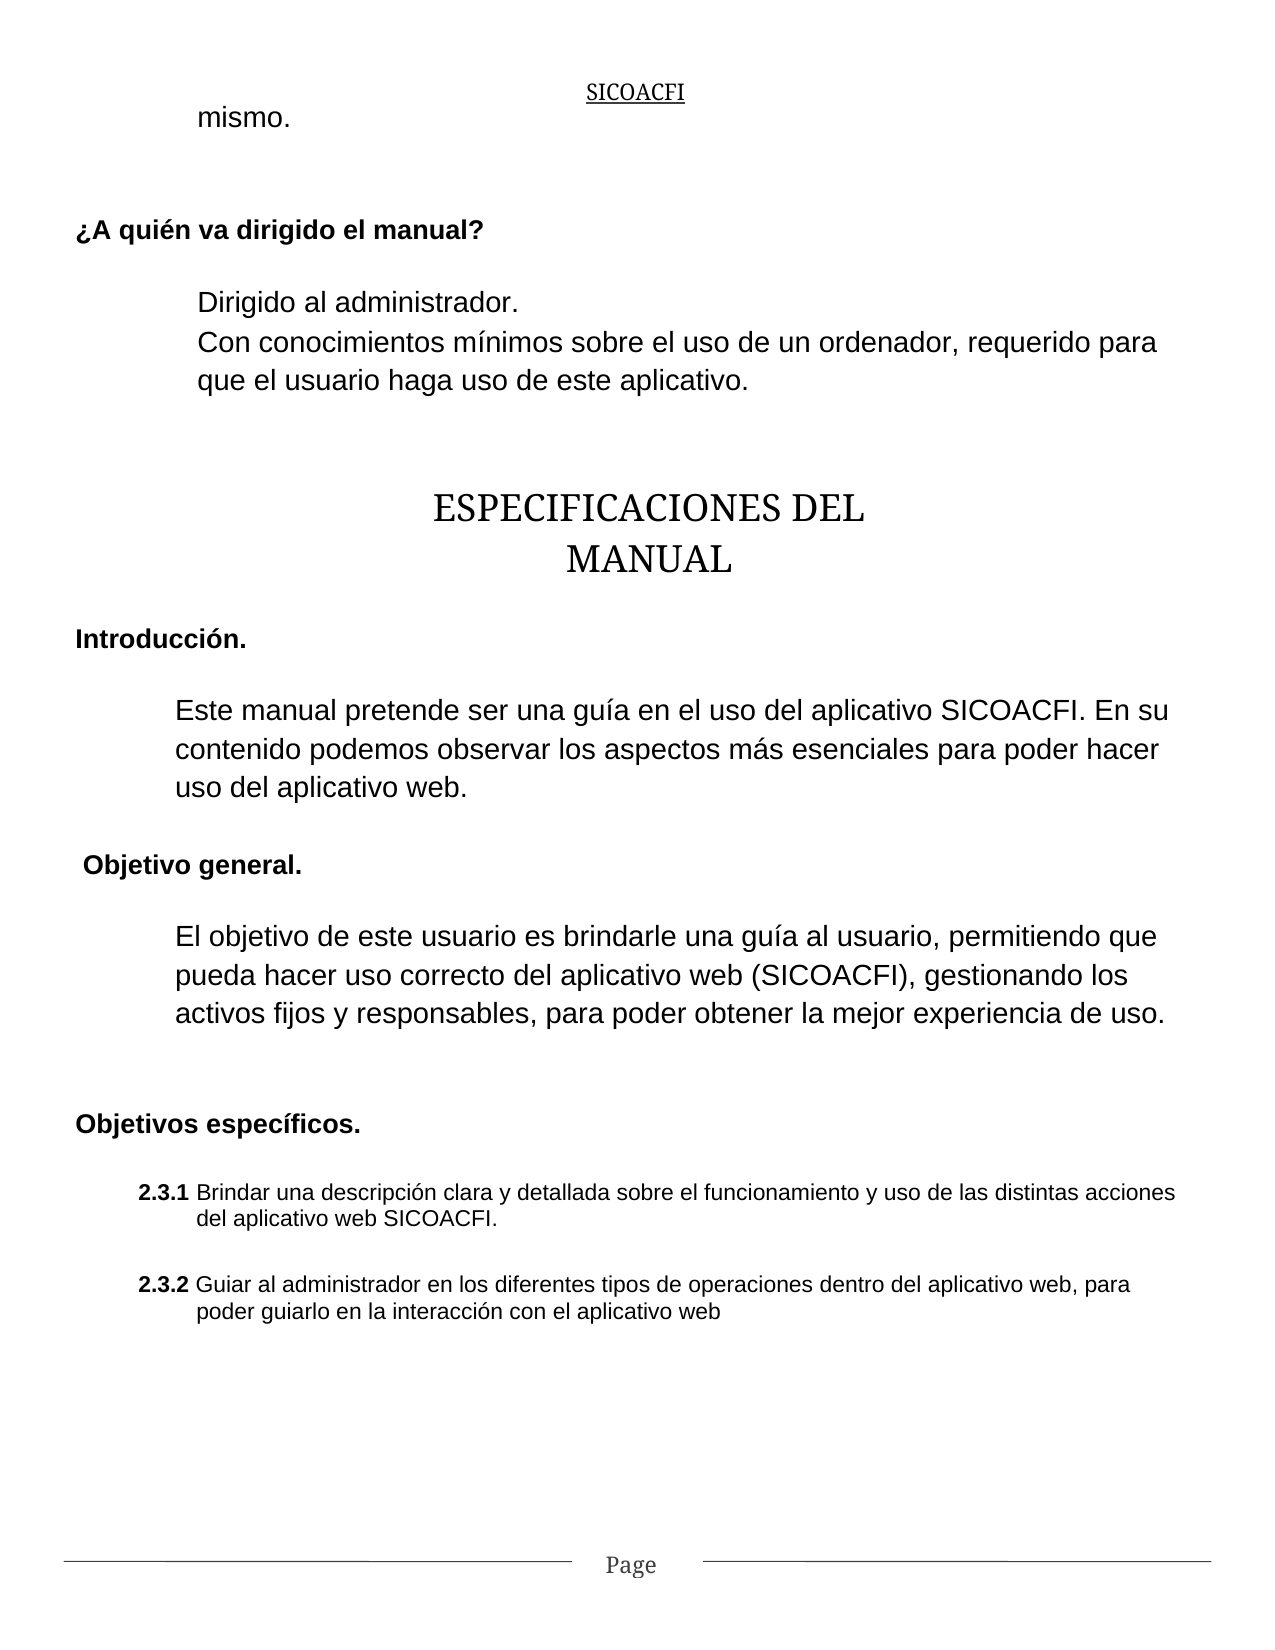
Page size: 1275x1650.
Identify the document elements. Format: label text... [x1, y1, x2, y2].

list 2.3.2 Guiar al administrador en los diferentes tipos de operaciones dentro del aplicativo web, para poder guiarlo en la interacción con el aplicativo web [138, 1271, 1185, 1324]
text El objetivo de este usuario es brindarle una guía al usuario, permitiendo que pueda hacer uso correcto del aplicativo web (SICOACFI), gestionando los activos fijos y responsables, para poder obtener la mejor experiencia de uso. [175, 881, 1185, 1030]
text Dirigido al administrador. [197, 247, 1185, 319]
subtitle ¿A quién va dirigido el manual? [75, 214, 1185, 246]
subtitle Objetivo general. [75, 849, 1185, 880]
text Con conocimientos mínimos sobre el uso de un ordenador, requerido para que el usuario haga uso de este aplicativo. [197, 325, 1185, 397]
subtitle Introducción. [75, 623, 1185, 654]
subtitle ESPECIFICACIONES DEL MANUAL [367, 481, 931, 583]
text Este manual pretende ser una guía en el uso del aplicativo SICOACFI. En su contenido podemos observar los aspectos más esenciales para poder hacer uso del aplicativo web. [175, 655, 1185, 804]
subtitle Objetivos específicos. [75, 1108, 1185, 1139]
list 2.3.1 Brindar una descripción clara y detallada sobre el funcionamiento y uso de las distintas acciones del aplicativo web SICOACFI. [138, 1179, 1185, 1232]
